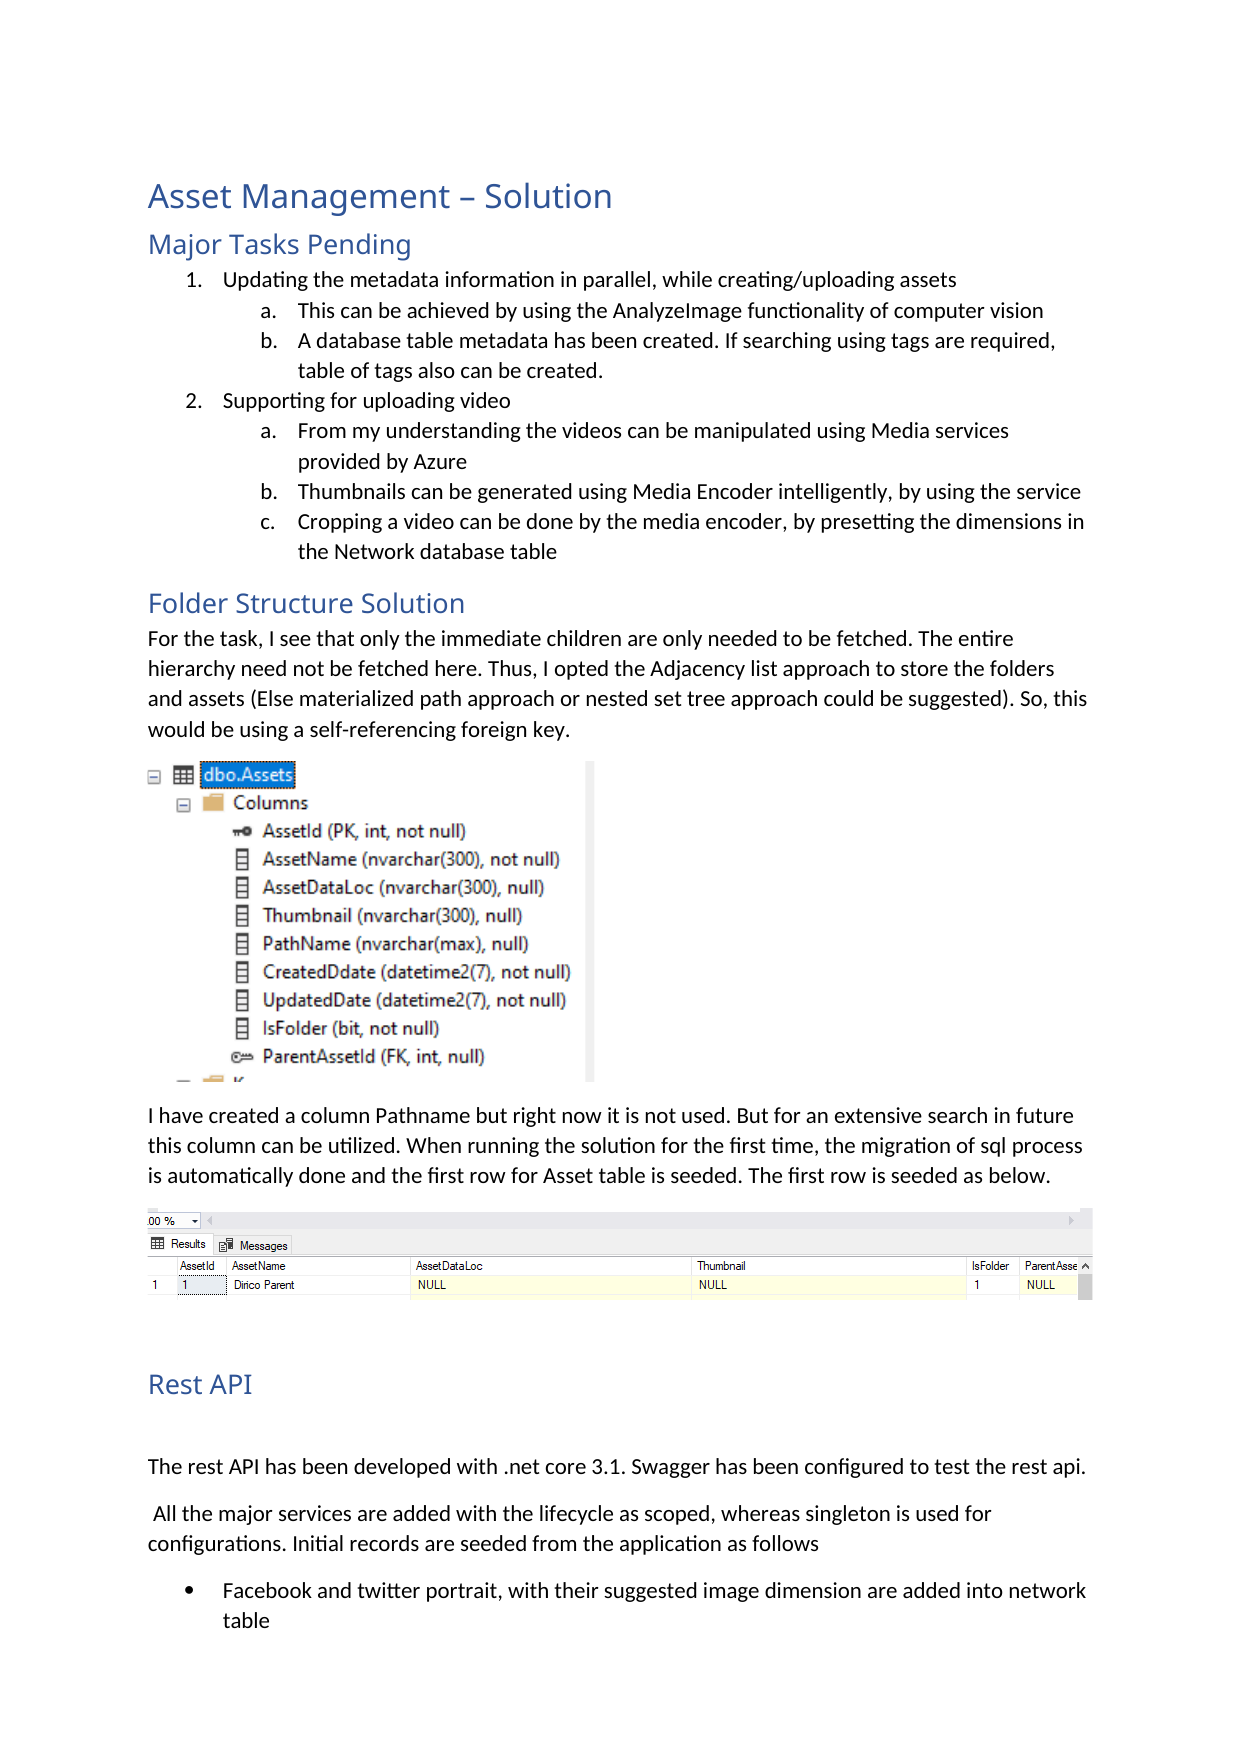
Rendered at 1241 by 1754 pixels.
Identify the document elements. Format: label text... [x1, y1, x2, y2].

list Thumbnails can be generated using Media Encoder intelligently, by using the service [260, 477, 1093, 505]
list Facebook and twitter portrait, with their suggested image dimension are added into network table [185, 1576, 1093, 1634]
picture [147, 1208, 1093, 1300]
list Supporting for uploading video [185, 386, 1093, 414]
subtitle Major Tasks Pending [148, 226, 1093, 263]
list From my understanding the videos can be manipulated using Media services provided by Azure [260, 417, 1093, 475]
picture [147, 761, 595, 1082]
text I have created a column Pathname but right now it is not used. But for an extensive search in future this column can be utilized. When running the solution for the first time, the migration of sql process is automatically done and the first row for Asset table is seeded. The first row is seeded as below. [148, 1101, 1093, 1189]
list This can be achieved by using the AnalyzeImage functionality of computer vision [260, 296, 1093, 324]
list A database table metadata has been created. If searching using tags are required, table of tags also can be created. [260, 326, 1093, 384]
list Cropping a video can be done by the media encoder, by presetting the dimensions in the Network database table [260, 507, 1093, 565]
subtitle Asset Management – Solution [148, 173, 1093, 218]
text The rest API has been developed with .net core 3.1. Swagger has been configured to test the rest api. [148, 1452, 1093, 1480]
text For the task, I see that only the immediate children are only needed to be fetched. The entire hierarchy need not be fetched here. Thus, I opted the Adjacency list approach to store the folders and assets (Else materialized path approach or nested set tree approach could be suggested). So, this would be using a self-referencing foreign key. [148, 624, 1093, 743]
list Updating the metadata information in parallel, while creating/uploading assets [185, 266, 1093, 293]
subtitle Folder Structure Solution [148, 584, 1093, 621]
subtitle Rest API [148, 1365, 1093, 1402]
